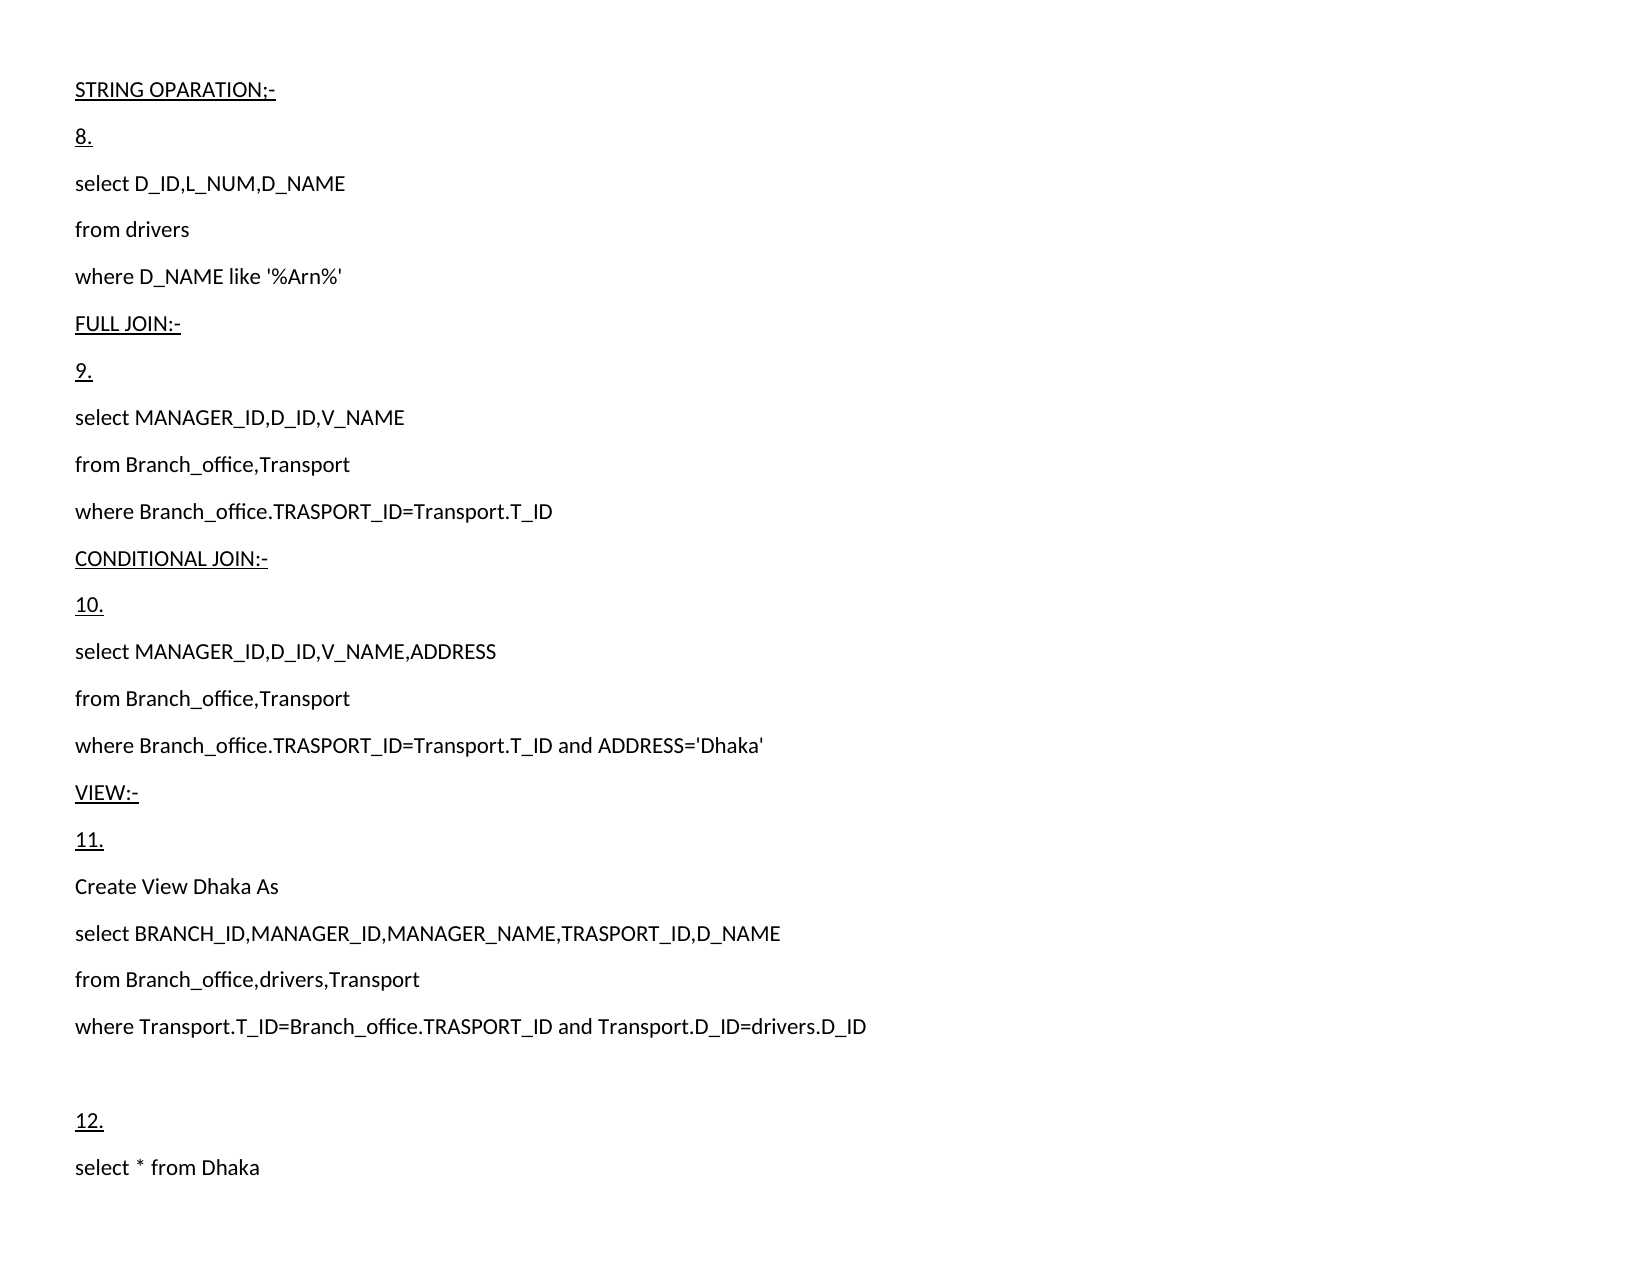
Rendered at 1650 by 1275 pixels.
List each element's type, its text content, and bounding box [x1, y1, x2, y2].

text select D_ID,L_NUM,D_NAME [75, 169, 1575, 197]
text 9. [75, 356, 1575, 384]
text 12. [75, 1106, 1575, 1134]
text 8. [75, 122, 1575, 150]
text from Branch_office,Transport [75, 684, 1575, 712]
text CONDITIONAL JOIN:- [75, 544, 1575, 572]
text 10. [75, 591, 1575, 619]
text VIEW:- [75, 778, 1575, 806]
text select MANAGER_ID,D_ID,V_NAME,ADDRESS [75, 637, 1575, 666]
text from drivers [75, 216, 1575, 244]
text where D_NAME like '%Arn%' [75, 262, 1575, 291]
text 11. [75, 825, 1575, 853]
text from Branch_office,Transport [75, 450, 1575, 478]
text STRING OPARATION;- [75, 75, 1575, 103]
text select BRANCH_ID,MANAGER_ID,MANAGER_NAME,TRASPORT_ID,D_NAME [75, 919, 1575, 947]
text from Branch_office,drivers,Transport [75, 966, 1575, 994]
text select * from Dhaka [75, 1153, 1575, 1181]
text where Branch_office.TRASPORT_ID=Transport.T_ID and ADDRESS='Dhaka' [75, 731, 1575, 759]
text FULL JOIN:- [75, 309, 1575, 337]
text where Transport.T_ID=Branch_office.TRASPORT_ID and Transport.D_ID=drivers.D_ID [75, 1012, 1575, 1041]
text select MANAGER_ID,D_ID,V_NAME [75, 403, 1575, 431]
text where Branch_office.TRASPORT_ID=Transport.T_ID [75, 497, 1575, 525]
text Create View Dhaka As [75, 872, 1575, 900]
